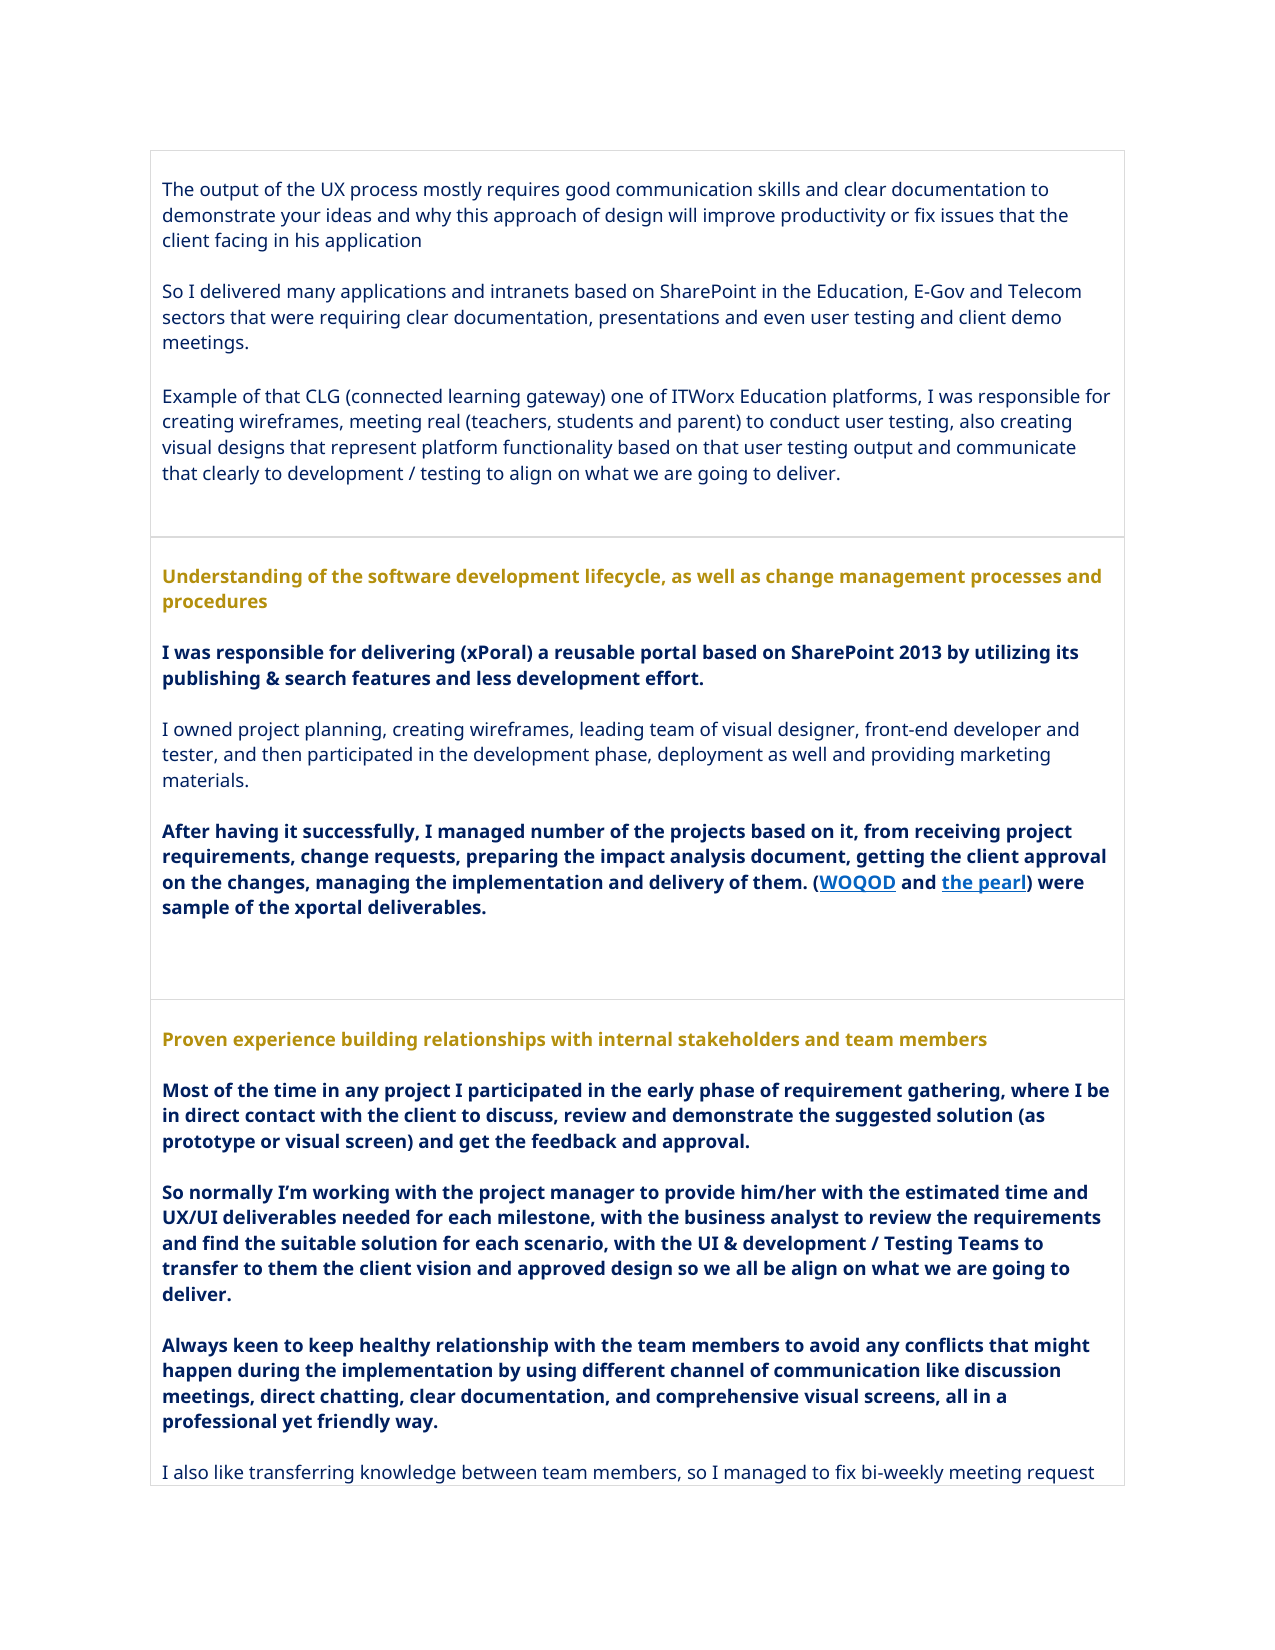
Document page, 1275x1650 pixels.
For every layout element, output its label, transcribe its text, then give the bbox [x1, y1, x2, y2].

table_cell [151, 151, 1124, 536]
table_cell Understanding of the software development lifecycle, as well as change management processes and procedures I was responsible for delivering (xPoral) a reusable portal based on SharePoint 2013 by utilizing its publishing & search features and less development effort. I owned project planning, creating wireframes, leading team of visual designer, front-end developer and tester, and then participated in the development phase, deployment as well and providing marketing materials. After having it successfully, I managed number of the projects based on it, from receiving project requirements, change requests, preparing the impact analysis document, getting the client approval on the changes, managing the implementation and delivery of them. (WOQOD and the pearl) were sample of the xportal deliverables. [151, 538, 1124, 999]
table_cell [151, 1000, 1124, 1485]
